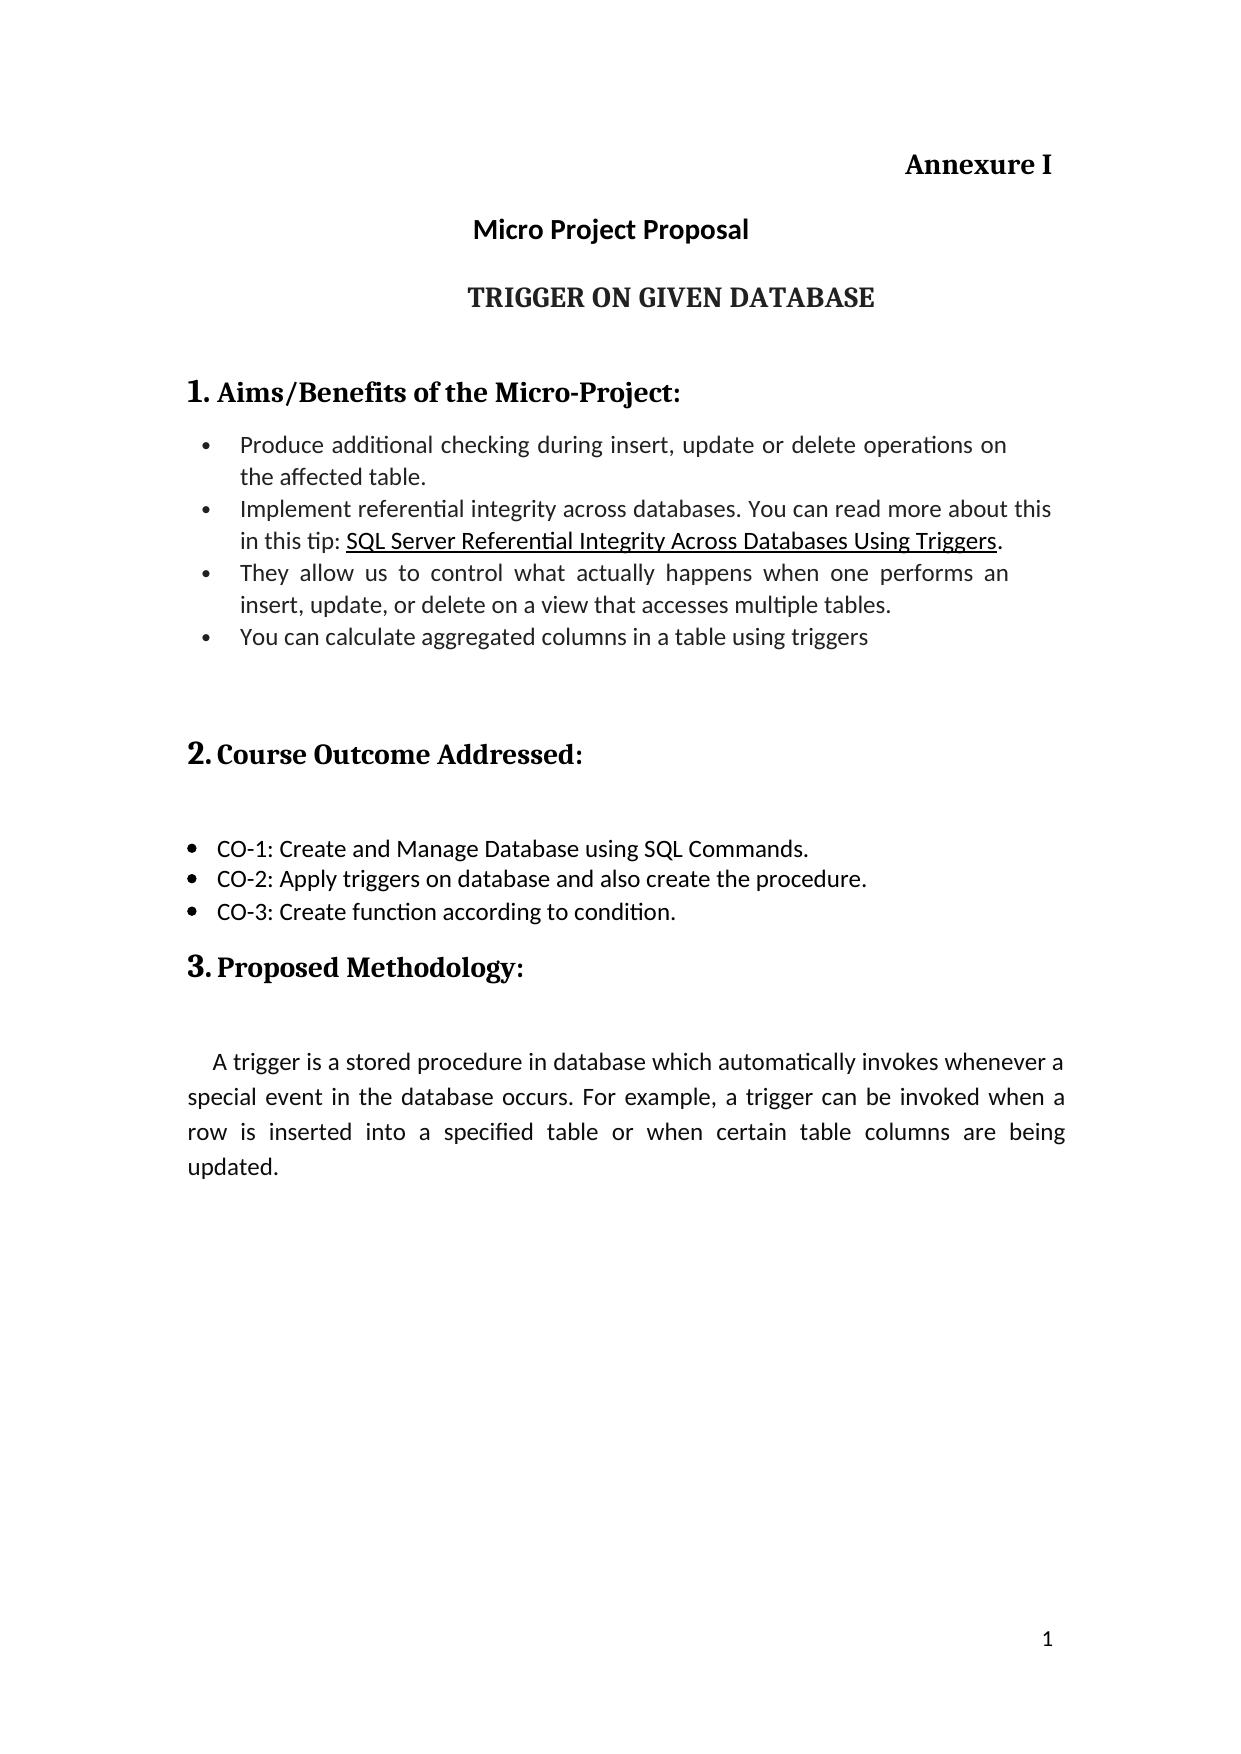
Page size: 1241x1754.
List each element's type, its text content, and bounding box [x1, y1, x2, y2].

subtitle Course Outcome Addressed: [187, 734, 1186, 773]
list Implement referential integrity across databases. You can read more about this in this tip: SQL Server Referential Integrity Across Databases Using Triggers. [202, 493, 1052, 555]
subtitle TRIGGER ON GIVEN DATABASE [156, 282, 1186, 315]
list CO-1: Create and Manage Database using SQL Commands. [187, 833, 1186, 863]
list CO-3: Create function according to condition. [187, 894, 963, 927]
list CO-2: Apply triggers on database and also create the procedure. [187, 863, 963, 894]
list Produce additional checking during insert, update or delete operations on the affected table. [202, 429, 1008, 491]
list They allow us to control what actually happens when one performs an insert, update, or delete on a view that accesses multiple tables. [202, 557, 1010, 619]
list You can calculate aggregated columns in a table using triggers [202, 621, 1186, 651]
subtitle Aims/Benefits of the Micro-Project: [187, 372, 1186, 411]
subtitle Annexure I [156, 148, 1052, 182]
subtitle Proposed Methodology: [187, 948, 1186, 986]
text A trigger is a stored procedure in database which automatically invokes whenever a special event in the database occurs. For example, a trigger can be invoked when a row is inserted into a specified table or when certain table columns are being updated. [187, 1046, 1065, 1182]
text Micro Project Proposal [473, 211, 767, 246]
